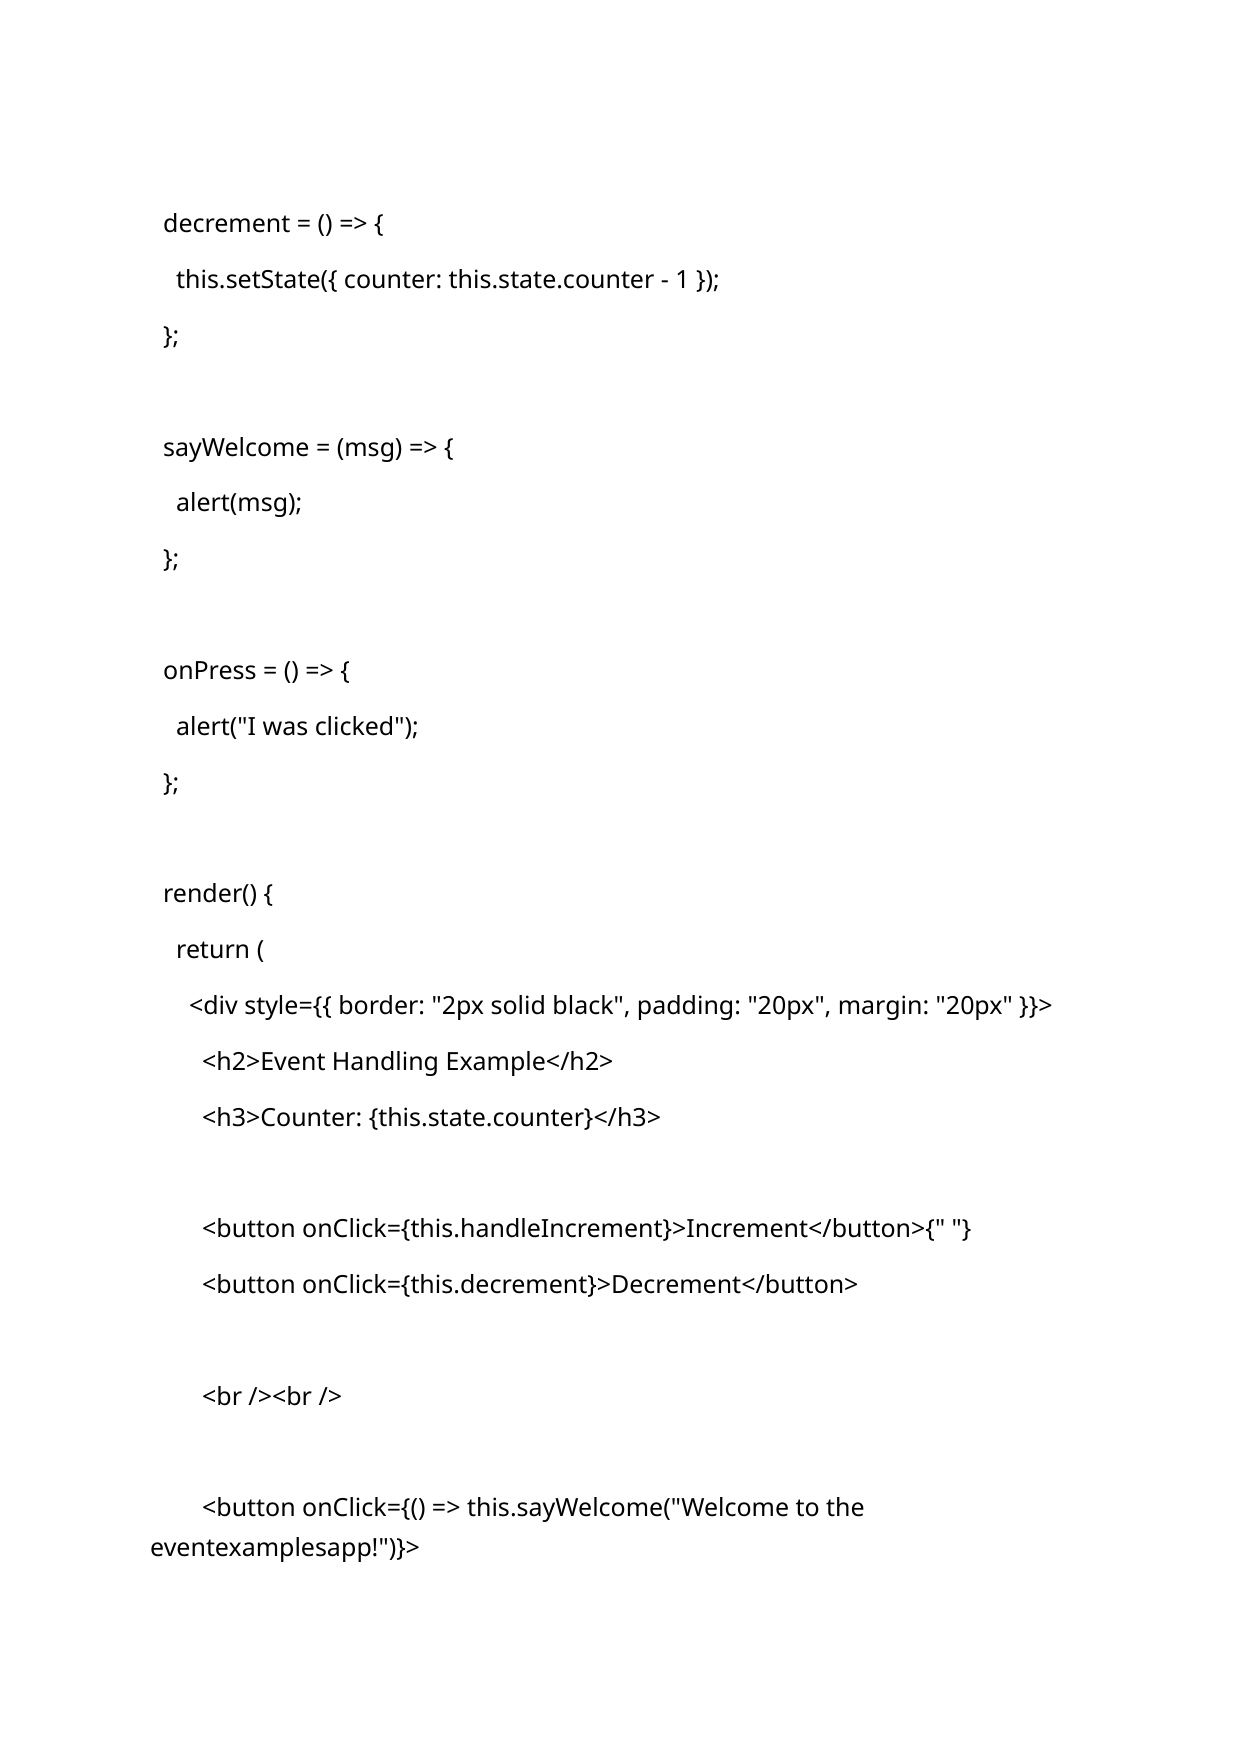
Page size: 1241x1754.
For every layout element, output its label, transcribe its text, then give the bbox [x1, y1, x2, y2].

text <button onClick={this.handleIncrement}>Increment</button>{" "} [150, 1211, 1090, 1245]
text alert("I was clicked"); [150, 708, 1090, 742]
text }; [150, 764, 1090, 798]
text }; [150, 317, 1090, 352]
text return ( [150, 932, 1090, 966]
text sayWelcome = (msg) => { [150, 429, 1090, 463]
text decrement = () => { [150, 206, 1090, 240]
text <div style={{ border: "2px solid black", padding: "20px", margin: "20px" }}> [150, 987, 1090, 1022]
text <h2>Event Handling Example</h2> [150, 1043, 1090, 1077]
text render() { [150, 876, 1090, 910]
text alert(msg); [150, 485, 1090, 519]
text onPress = () => { [150, 652, 1090, 687]
text <button onClick={() => this.sayWelcome("Welcome to the eventexamplesapp!")}> [150, 1490, 1090, 1563]
text <button onClick={this.decrement}>Decrement</button> [150, 1267, 1090, 1301]
text }; [150, 541, 1090, 575]
text this.setState({ counter: this.state.counter - 1 }); [150, 262, 1090, 296]
text <br /><br /> [150, 1378, 1090, 1412]
text <h3>Counter: {this.state.counter}</h3> [150, 1099, 1090, 1133]
